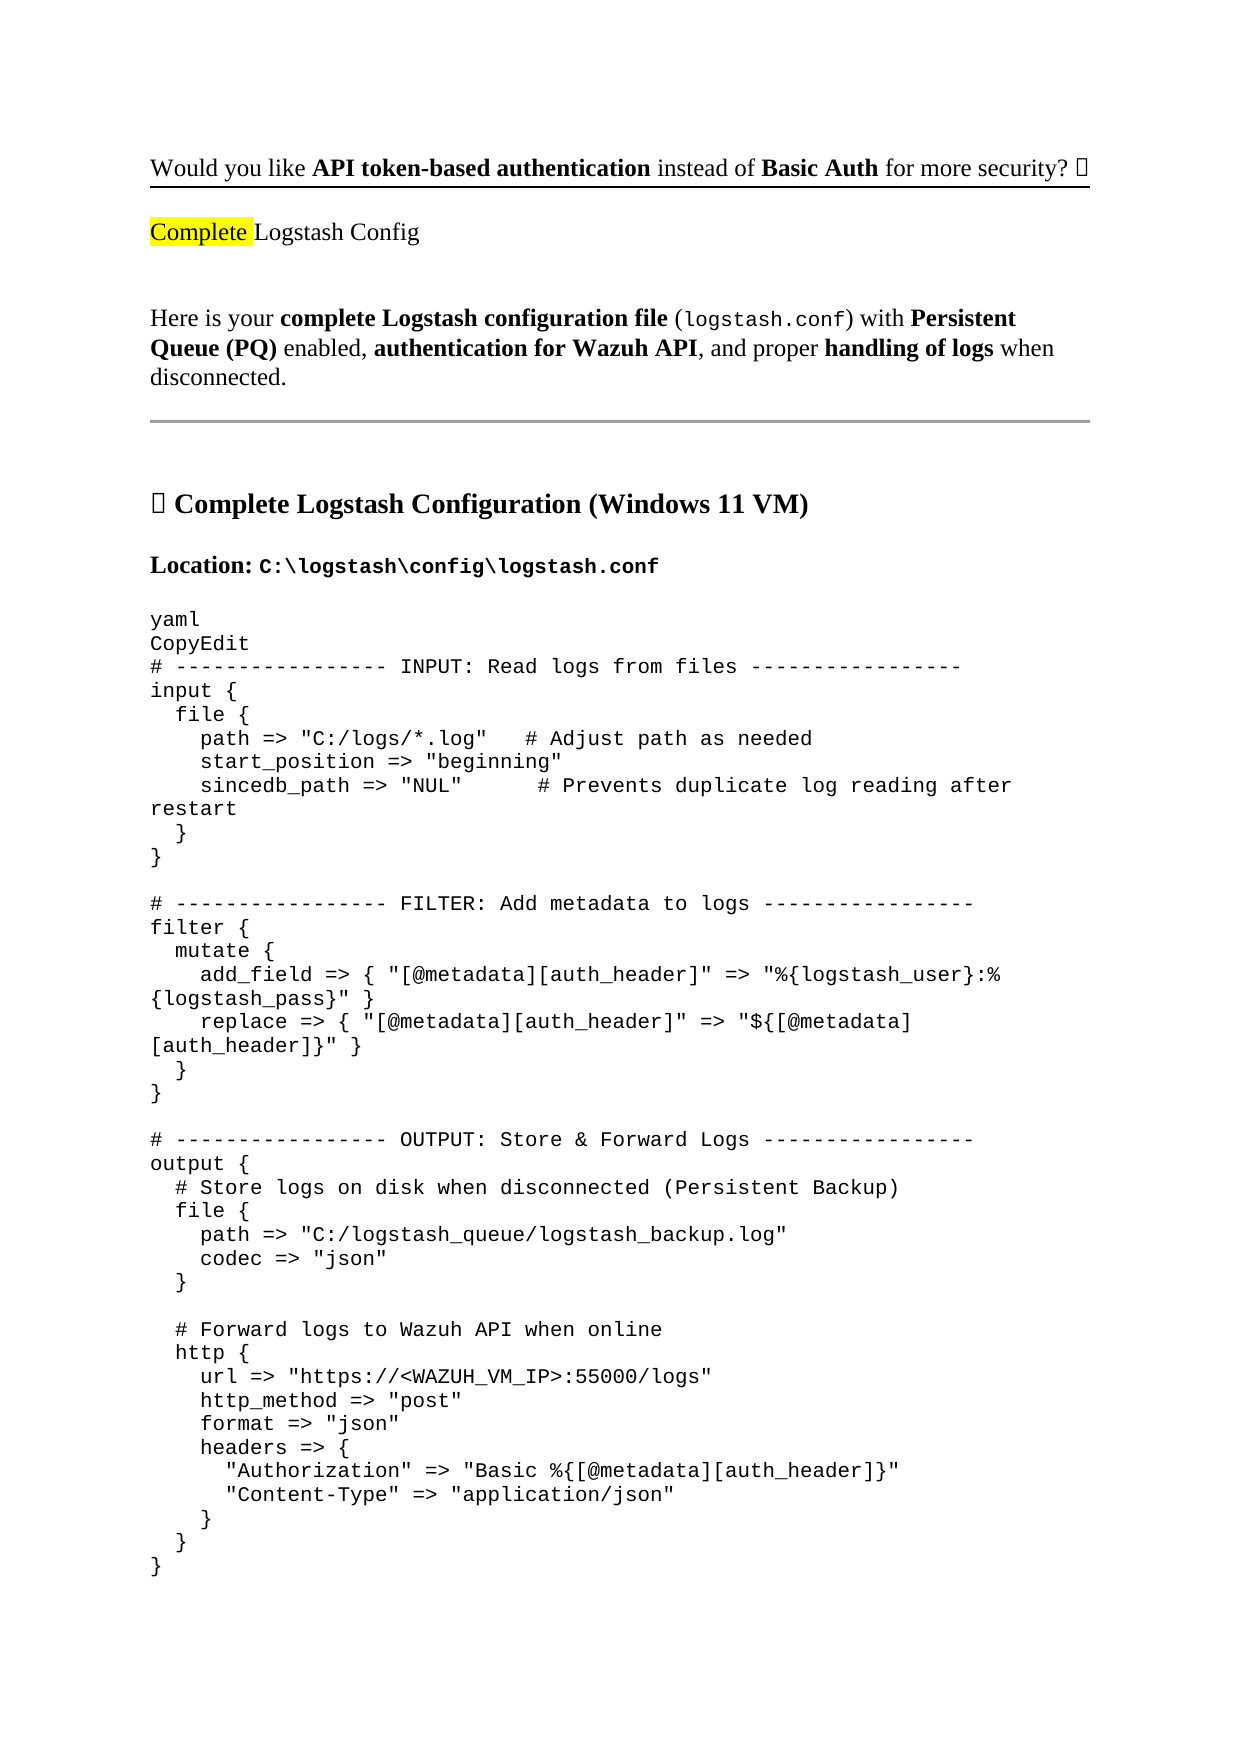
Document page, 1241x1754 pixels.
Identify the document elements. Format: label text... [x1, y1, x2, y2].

text } [150, 846, 1090, 869]
text file { [150, 704, 1090, 727]
text mutate { [150, 940, 1090, 964]
text Would you like API token-based authentication instead of Basic Auth for more security? 🚀 [150, 150, 1090, 186]
text 📌 Complete Logstash Configuration (Windows 11 VM) [150, 483, 1090, 521]
text # Forward logs to Wazuh API when online [150, 1319, 1090, 1342]
text file { [150, 1200, 1090, 1224]
text filter { [150, 917, 1090, 940]
text yaml [150, 609, 1090, 633]
text "Authorization" => "Basic %{[@metadata][auth_header]}" [150, 1461, 1090, 1484]
text } [150, 1271, 1090, 1295]
text replace => { "[@metadata][auth_header]" => "${[@metadata][auth_header]}" } [150, 1011, 1090, 1058]
text start_position => "beginning" [150, 751, 1090, 775]
text input { [150, 680, 1090, 704]
text headers => { [150, 1437, 1090, 1461]
text } [150, 1508, 1090, 1531]
text codec => "json" [150, 1248, 1090, 1271]
text add_field => { "[@metadata][auth_header]" => "%{logstash_user}:%{logstash_pass}" } [150, 964, 1090, 1011]
text # Store logs on disk when disconnected (Persistent Backup) [150, 1177, 1090, 1200]
text http { [150, 1342, 1090, 1366]
text Location: C:\logstash\config\logstash.conf [150, 551, 1090, 580]
text format => "json" [150, 1413, 1090, 1437]
text } [150, 1531, 1090, 1555]
text http_method => "post" [150, 1389, 1090, 1413]
text # ----------------- FILTER: Add metadata to logs ----------------- [150, 893, 1090, 917]
text Complete Logstash Config [253, 217, 1090, 246]
text Here is your complete Logstash configuration file (logstash.conf) with Persistent Queue (PQ) enabled, authentication for Wazuh API, and proper handling of logs when disconnected. [150, 303, 1090, 391]
text sincedb_path => "NUL" # Prevents duplicate log reading after restart [150, 775, 1090, 822]
text } [150, 1555, 1090, 1579]
text } [150, 822, 1090, 846]
text url => "https://<WAZUH_VM_IP>:55000/logs" [150, 1366, 1090, 1389]
text "Content-Type" => "application/json" [150, 1484, 1090, 1508]
text } [150, 1058, 1090, 1082]
text } [150, 1082, 1090, 1106]
text path => "C:/logstash_queue/logstash_backup.log" [150, 1224, 1090, 1248]
text # ----------------- INPUT: Read logs from files ----------------- [150, 657, 1090, 680]
text # ----------------- OUTPUT: Store & Forward Logs ----------------- [150, 1129, 1090, 1153]
text output { [150, 1153, 1090, 1177]
text CopyEdit [150, 633, 1090, 657]
text path => "C:/logs/*.log" # Adjust path as needed [150, 727, 1090, 751]
